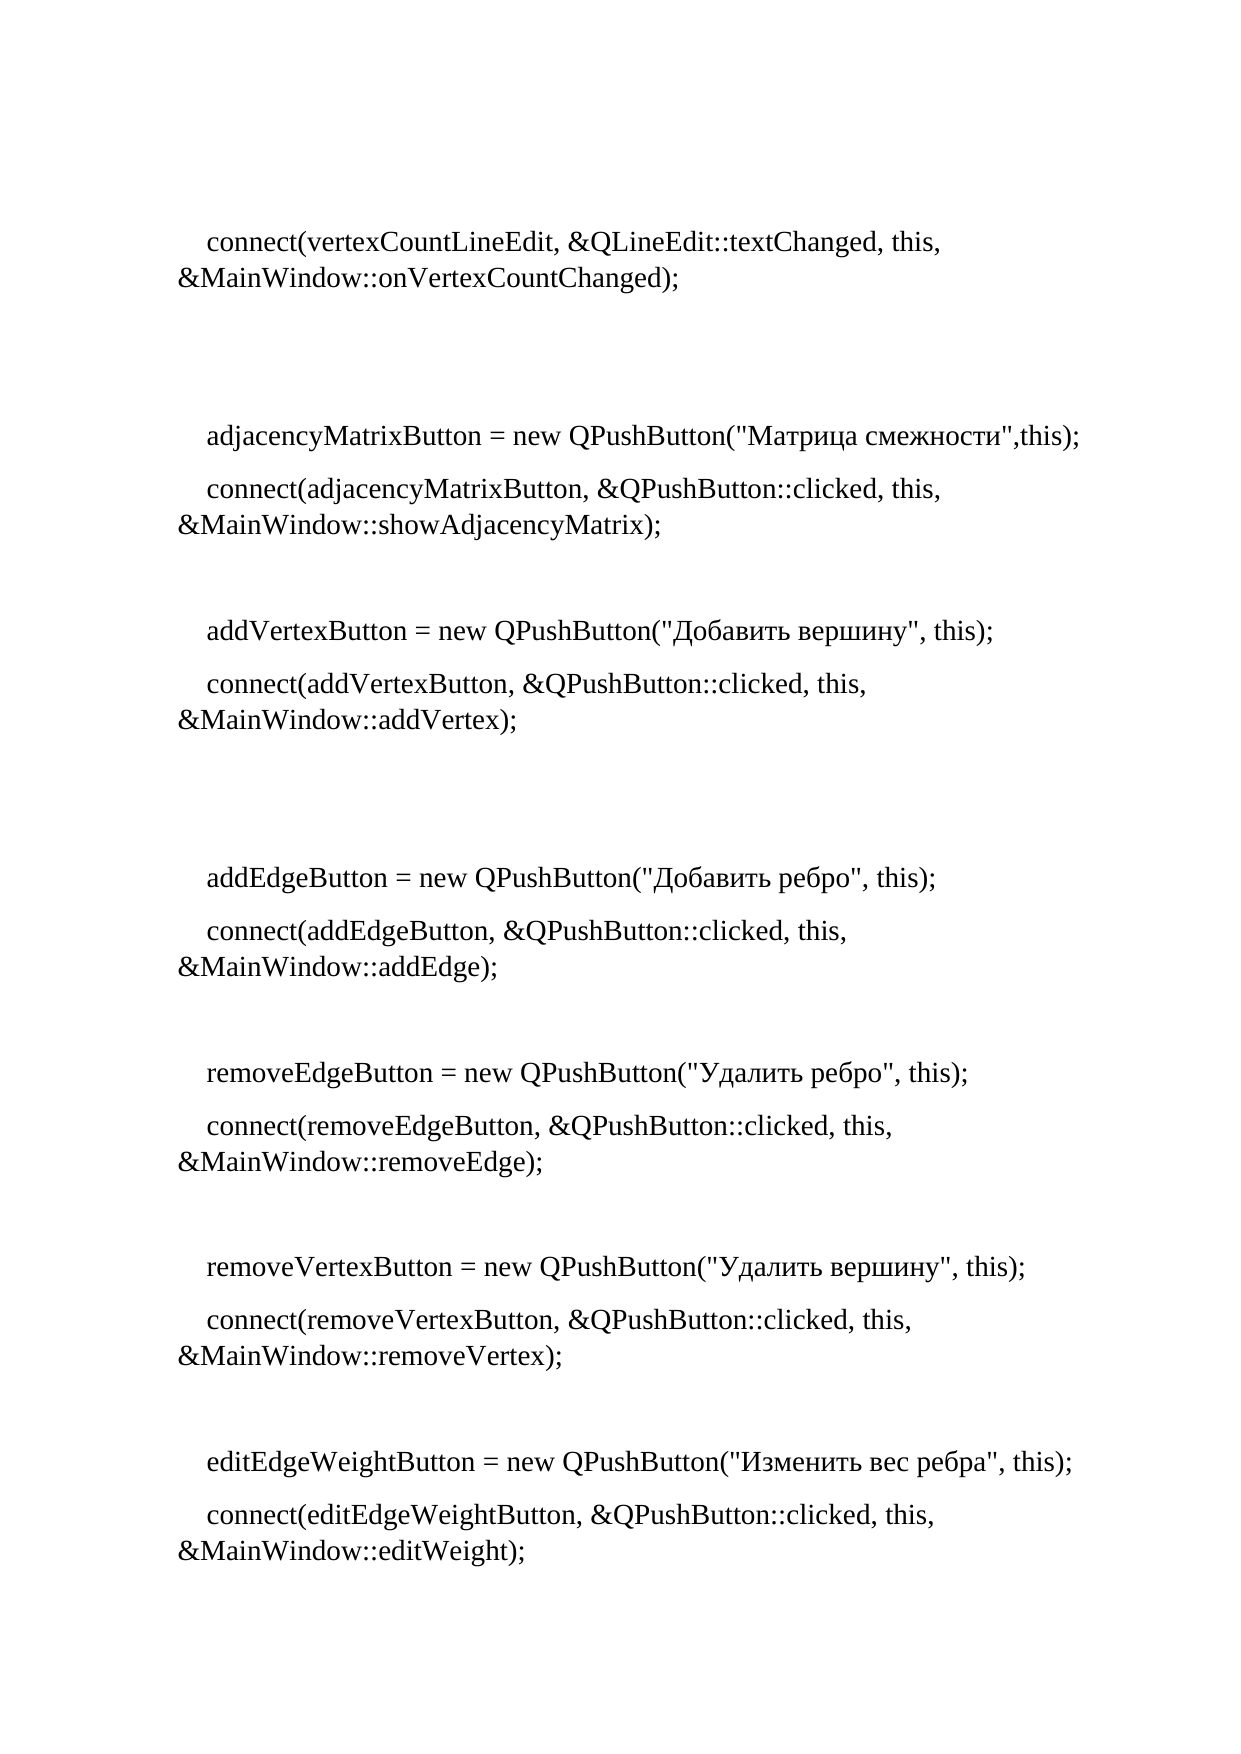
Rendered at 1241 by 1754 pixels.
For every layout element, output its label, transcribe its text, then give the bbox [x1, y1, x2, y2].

text removeVertexButton = new QPushButton("Удалить вершину", this); [177, 1249, 1152, 1283]
text connect(addEdgeButton, &QPushButton::clicked, this, &MainWindow::addEdge); [177, 913, 1152, 983]
text editEdgeWeightButton = new QPushButton("Изменить вес ребра", this); [177, 1444, 1152, 1478]
text addEdgeButton = new QPushButton("Добавить ребро", this); [177, 860, 1152, 894]
text removeEdgeButton = new QPushButton("Удалить ребро", this); [177, 1055, 1152, 1088]
text connect(adjacencyMatrixButton, &QPushButton::clicked, this, &MainWindow::showAdjacencyMatrix); [177, 471, 1152, 541]
text adjacencyMatrixButton = new QPushButton("Матрица смежности",this); [177, 418, 1152, 452]
text addVertexButton = new QPushButton("Добавить вершину", this); [177, 613, 1152, 646]
text connect(removeVertexButton, &QPushButton::clicked, this, &MainWindow::removeVertex); [177, 1302, 1152, 1372]
text connect(editEdgeWeightButton, &QPushButton::clicked, this, &MainWindow::editWeight); [177, 1497, 1152, 1567]
text connect(vertexCountLineEdit, &QLineEdit::textChanged, this, &MainWindow::onVertexCountChanged); [177, 224, 1152, 293]
text connect(addVertexButton, &QPushButton::clicked, this, &MainWindow::addVertex); [177, 666, 1152, 735]
text connect(removeEdgeButton, &QPushButton::clicked, this, &MainWindow::removeEdge); [177, 1108, 1152, 1177]
